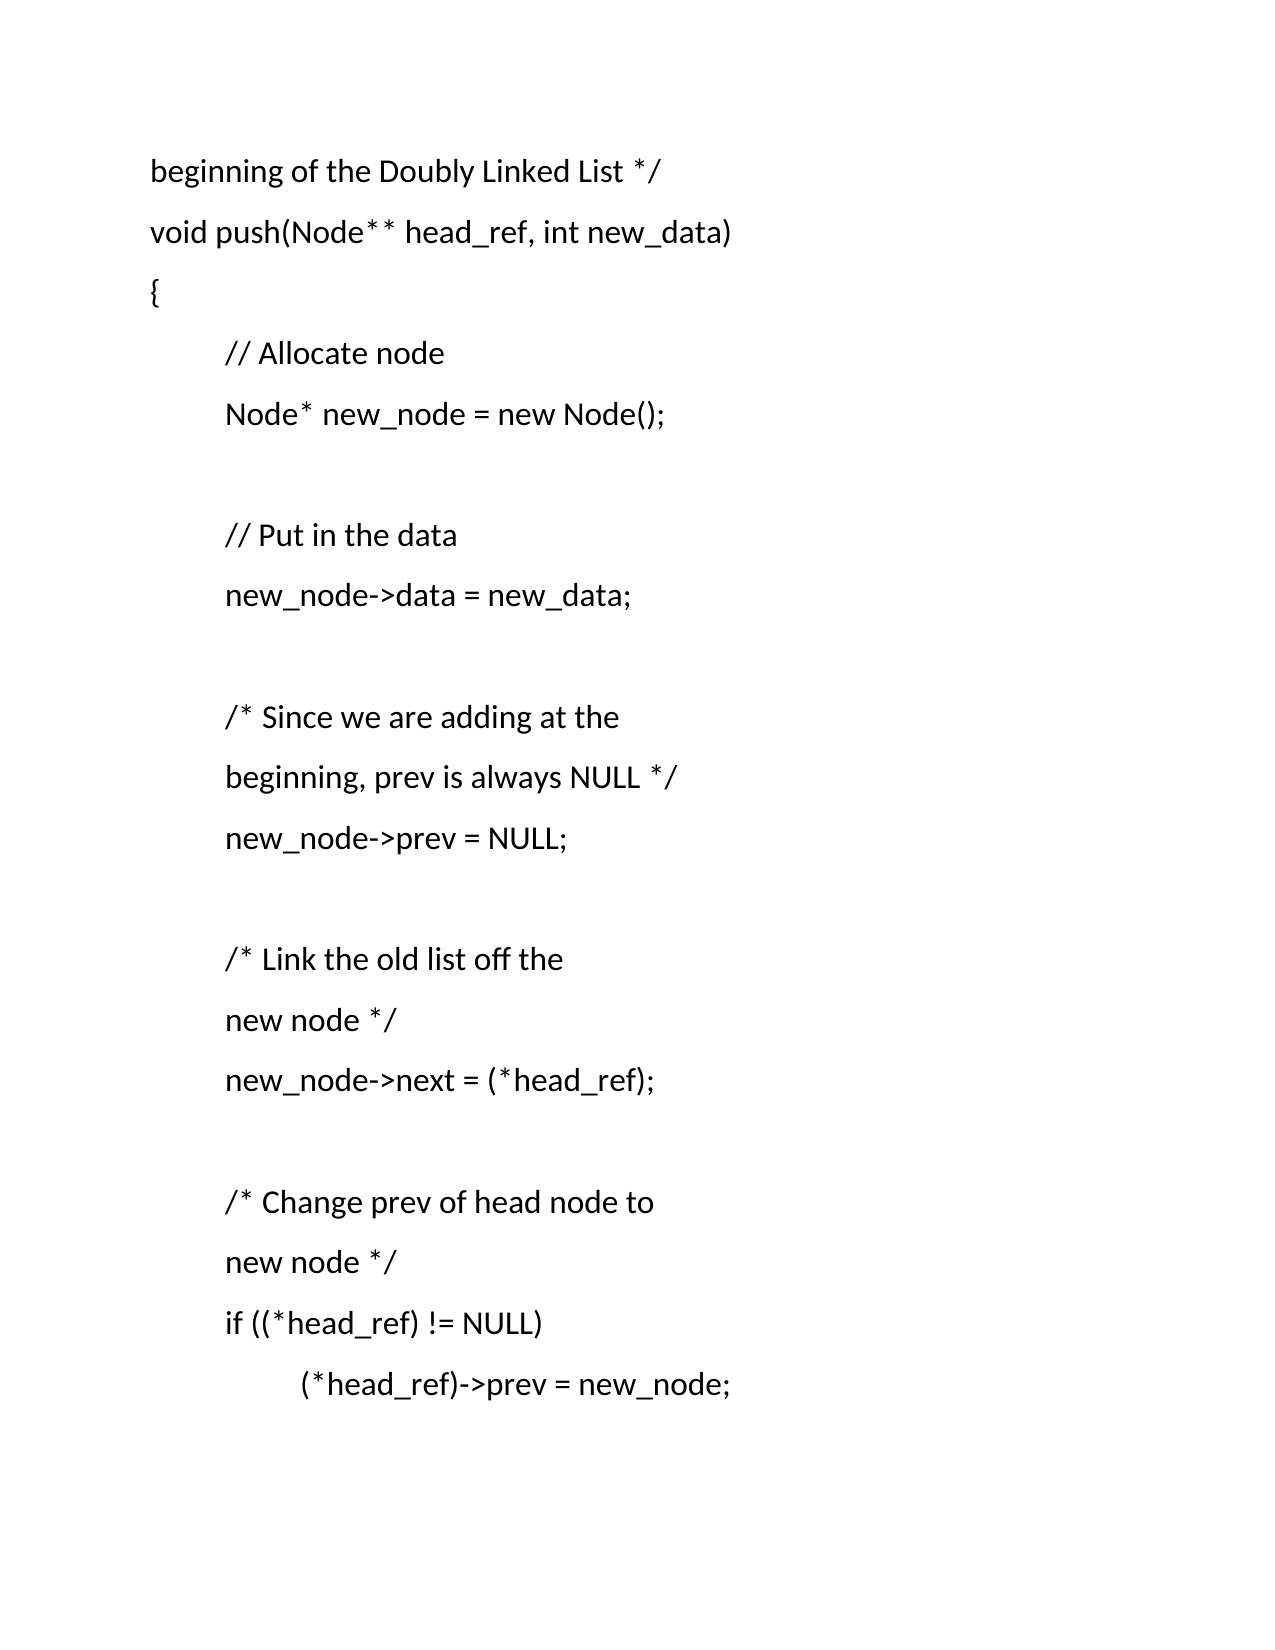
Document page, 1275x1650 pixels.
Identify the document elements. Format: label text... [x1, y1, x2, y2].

text Node* new_node = new Node(); [150, 392, 1125, 433]
text new_node->next = (*head_ref); [150, 1059, 1125, 1100]
text (*head_ref)->prev = new_node; [150, 1362, 1125, 1403]
text // Allocate node [150, 332, 1125, 373]
text if ((*head_ref) != NULL) [150, 1302, 1125, 1343]
text { [150, 271, 1125, 312]
text beginning of the Doubly Linked List */ [150, 150, 1125, 191]
text /* Since we are adding at the [150, 696, 1125, 736]
text // Put in the data [150, 514, 1125, 554]
text new node */ [150, 1241, 1125, 1282]
text /* Link the old list off the [150, 938, 1125, 979]
text new node */ [150, 999, 1125, 1039]
text new_node->data = new_data; [150, 574, 1125, 615]
text /* Change prev of head node to [150, 1181, 1125, 1221]
text new_node->prev = NULL; [150, 817, 1125, 858]
text beginning, prev is always NULL */ [150, 756, 1125, 797]
text void push(Node** head_ref, int new_data) [150, 211, 1125, 251]
